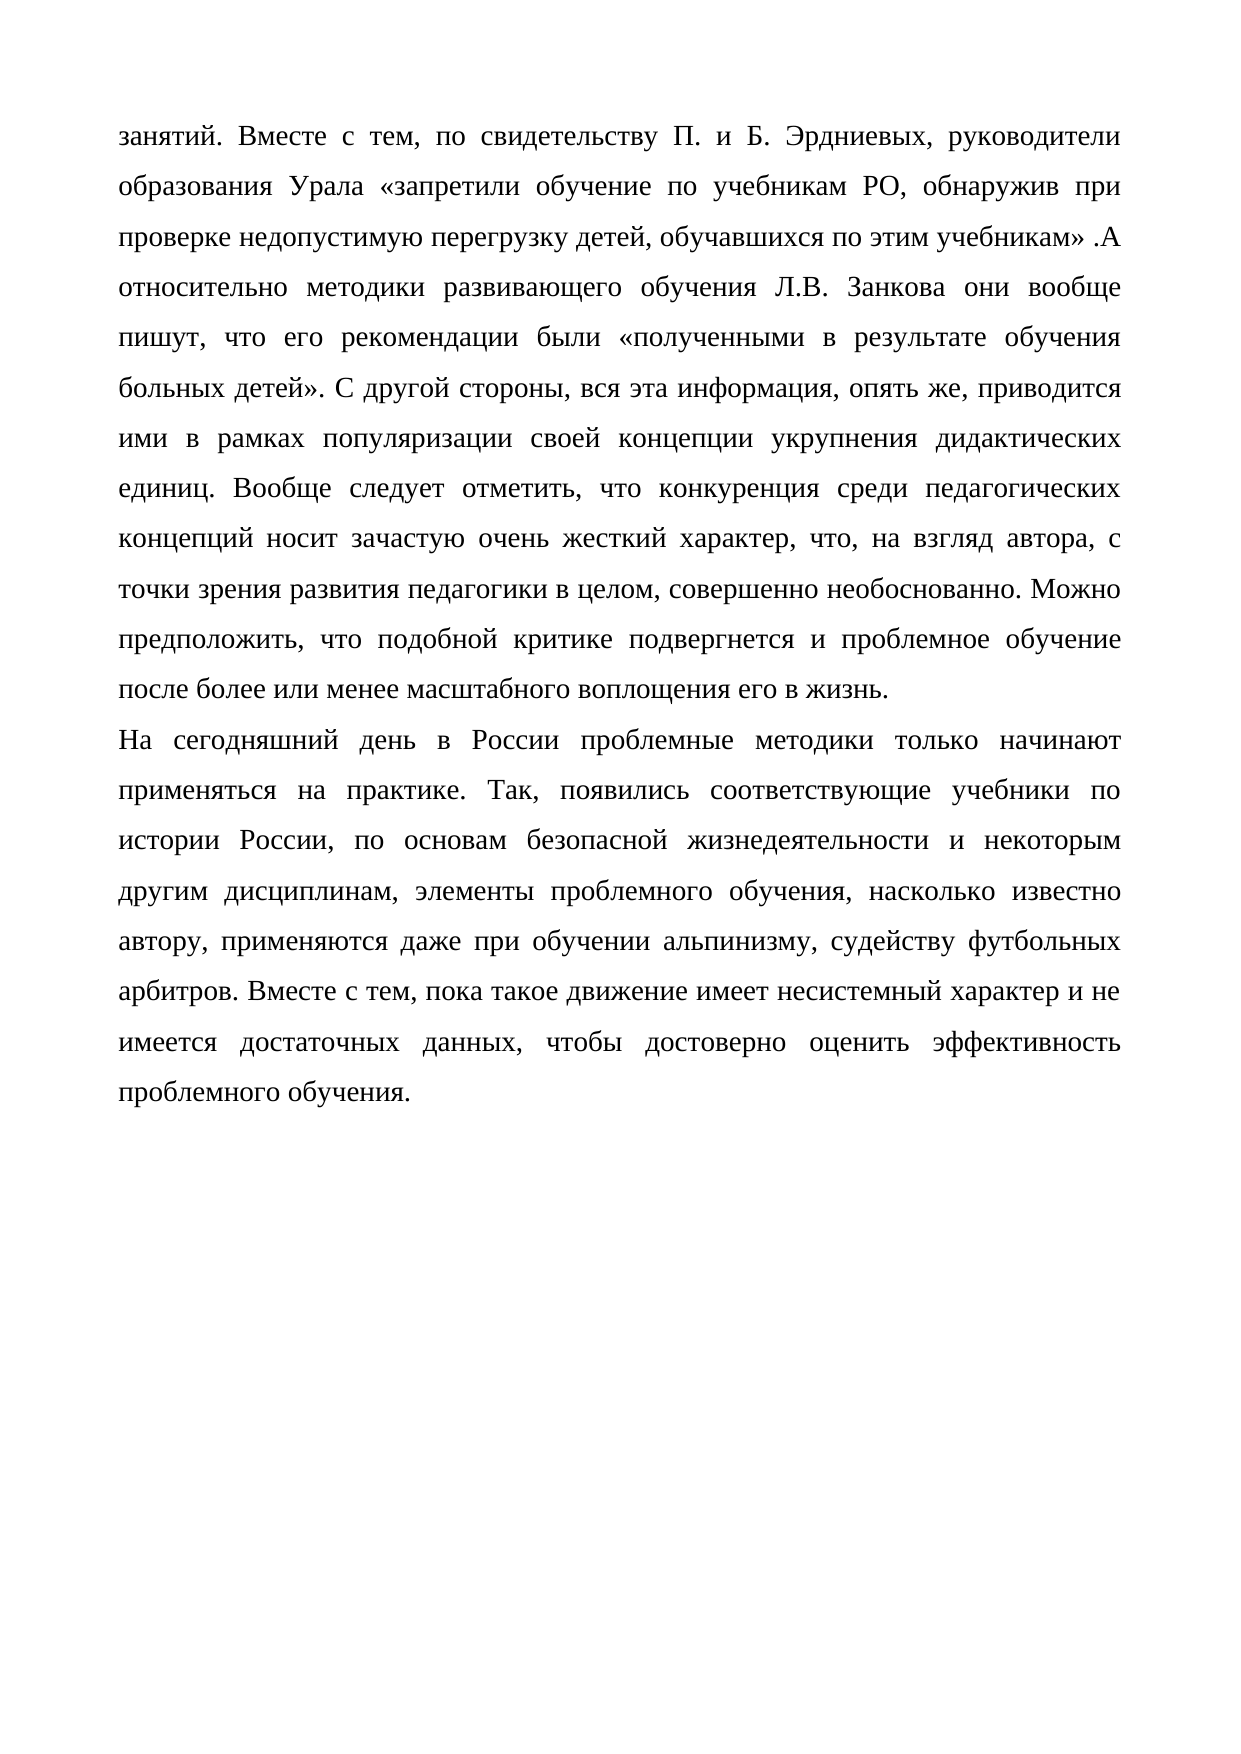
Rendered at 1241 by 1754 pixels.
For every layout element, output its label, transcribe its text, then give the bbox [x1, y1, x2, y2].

text На сегодняшний день в России проблемные методики только начинают применяться на практике. Так, появились соответствующие учебники по истории России, по основам безопасной жизнедеятельности и некоторым другим дисциплинам, элементы проблемного обучения, насколько известно автору, применяются даже при обучении альпинизму, судейству футбольных арбитров. Вместе с тем, пока такое движение имеет несистемный характер и не имеется достаточных данных, чтобы достоверно оценить эффективность проблемного обучения. [118, 722, 1122, 1108]
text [118, 118, 1122, 705]
